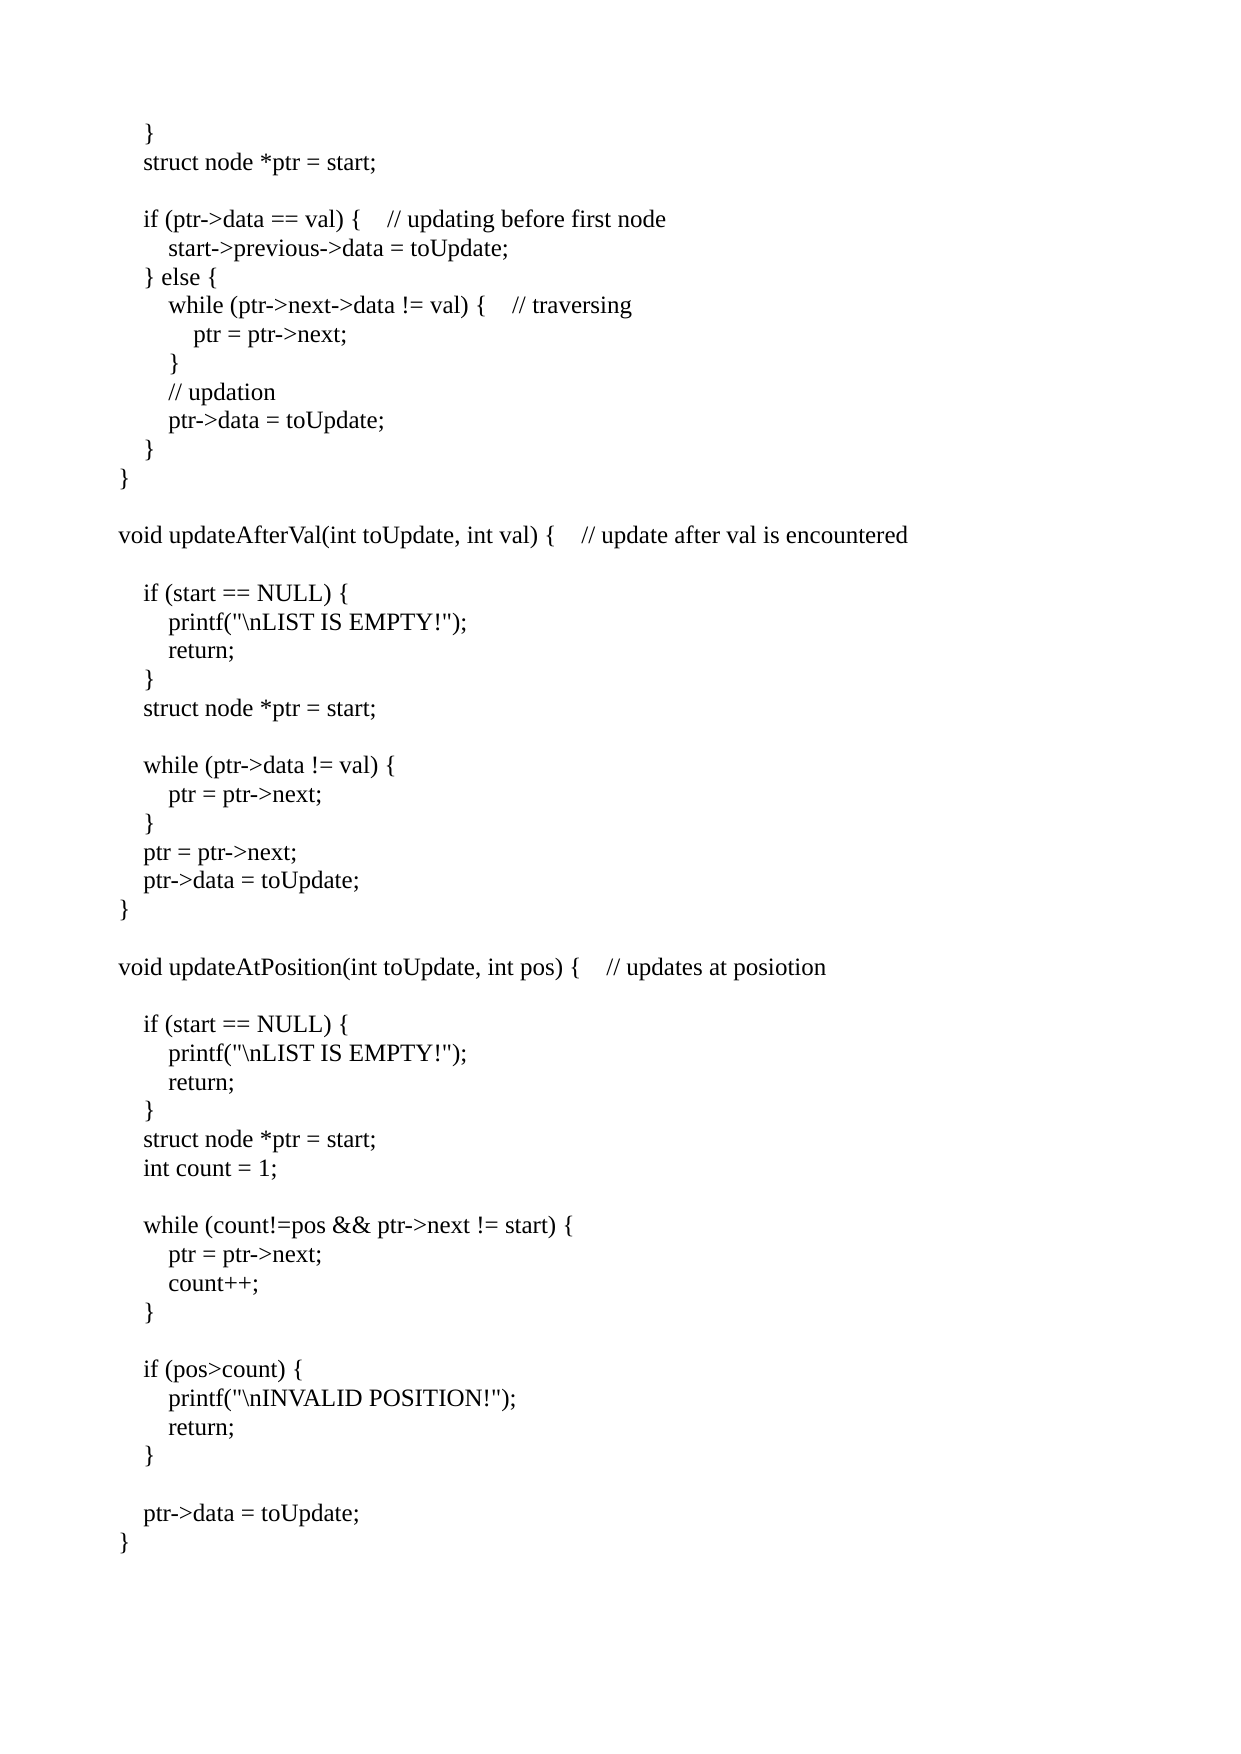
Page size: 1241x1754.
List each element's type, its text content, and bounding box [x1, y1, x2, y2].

text if (start == NULL) { [118, 578, 1122, 607]
text } else { [118, 262, 1122, 291]
text printf("\nLIST IS EMPTY!"); [118, 607, 1122, 636]
text ptr = ptr->next; [118, 319, 1122, 348]
text printf("\nINVALID POSITION!"); [118, 1383, 1122, 1412]
text } [118, 894, 1122, 923]
text } [118, 1441, 1122, 1469]
text } [118, 1096, 1122, 1124]
text start->previous->data = toUpdate; [118, 233, 1122, 262]
text } [118, 664, 1122, 693]
text int count = 1; [118, 1153, 1122, 1182]
text while (ptr->data != val) { [118, 751, 1122, 779]
text } [118, 434, 1122, 463]
text struct node *ptr = start; [118, 1124, 1122, 1153]
text struct node *ptr = start; [118, 693, 1122, 722]
text void updateAfterVal(int toUpdate, int val) { // update after val is encountered [118, 521, 1122, 549]
text } [118, 118, 1122, 147]
text if (start == NULL) { [118, 1009, 1122, 1038]
text struct node *ptr = start; [118, 147, 1122, 176]
text void updateAtPosition(int toUpdate, int pos) { // updates at posiotion [118, 952, 1122, 981]
text ptr = ptr->next; [118, 779, 1122, 808]
text } [118, 808, 1122, 837]
text // updation [118, 377, 1122, 406]
text } [118, 1297, 1122, 1326]
text count++; [118, 1268, 1122, 1297]
text ptr = ptr->next; [118, 1239, 1122, 1268]
text if (pos>count) { [118, 1354, 1122, 1383]
text } [118, 463, 1122, 492]
text } [118, 348, 1122, 377]
text printf("\nLIST IS EMPTY!"); [118, 1038, 1122, 1067]
text } [118, 1527, 1122, 1556]
text ptr->data = toUpdate; [118, 406, 1122, 434]
text ptr->data = toUpdate; [118, 866, 1122, 894]
text ptr = ptr->next; [118, 837, 1122, 866]
text if (ptr->data == val) { // updating before first node [118, 204, 1122, 233]
text return; [118, 1412, 1122, 1441]
text return; [118, 1067, 1122, 1096]
text return; [118, 636, 1122, 664]
text while (ptr->next->data != val) { // traversing [118, 291, 1122, 319]
text while (count!=pos && ptr->next != start) { [118, 1211, 1122, 1239]
text ptr->data = toUpdate; [118, 1498, 1122, 1527]
